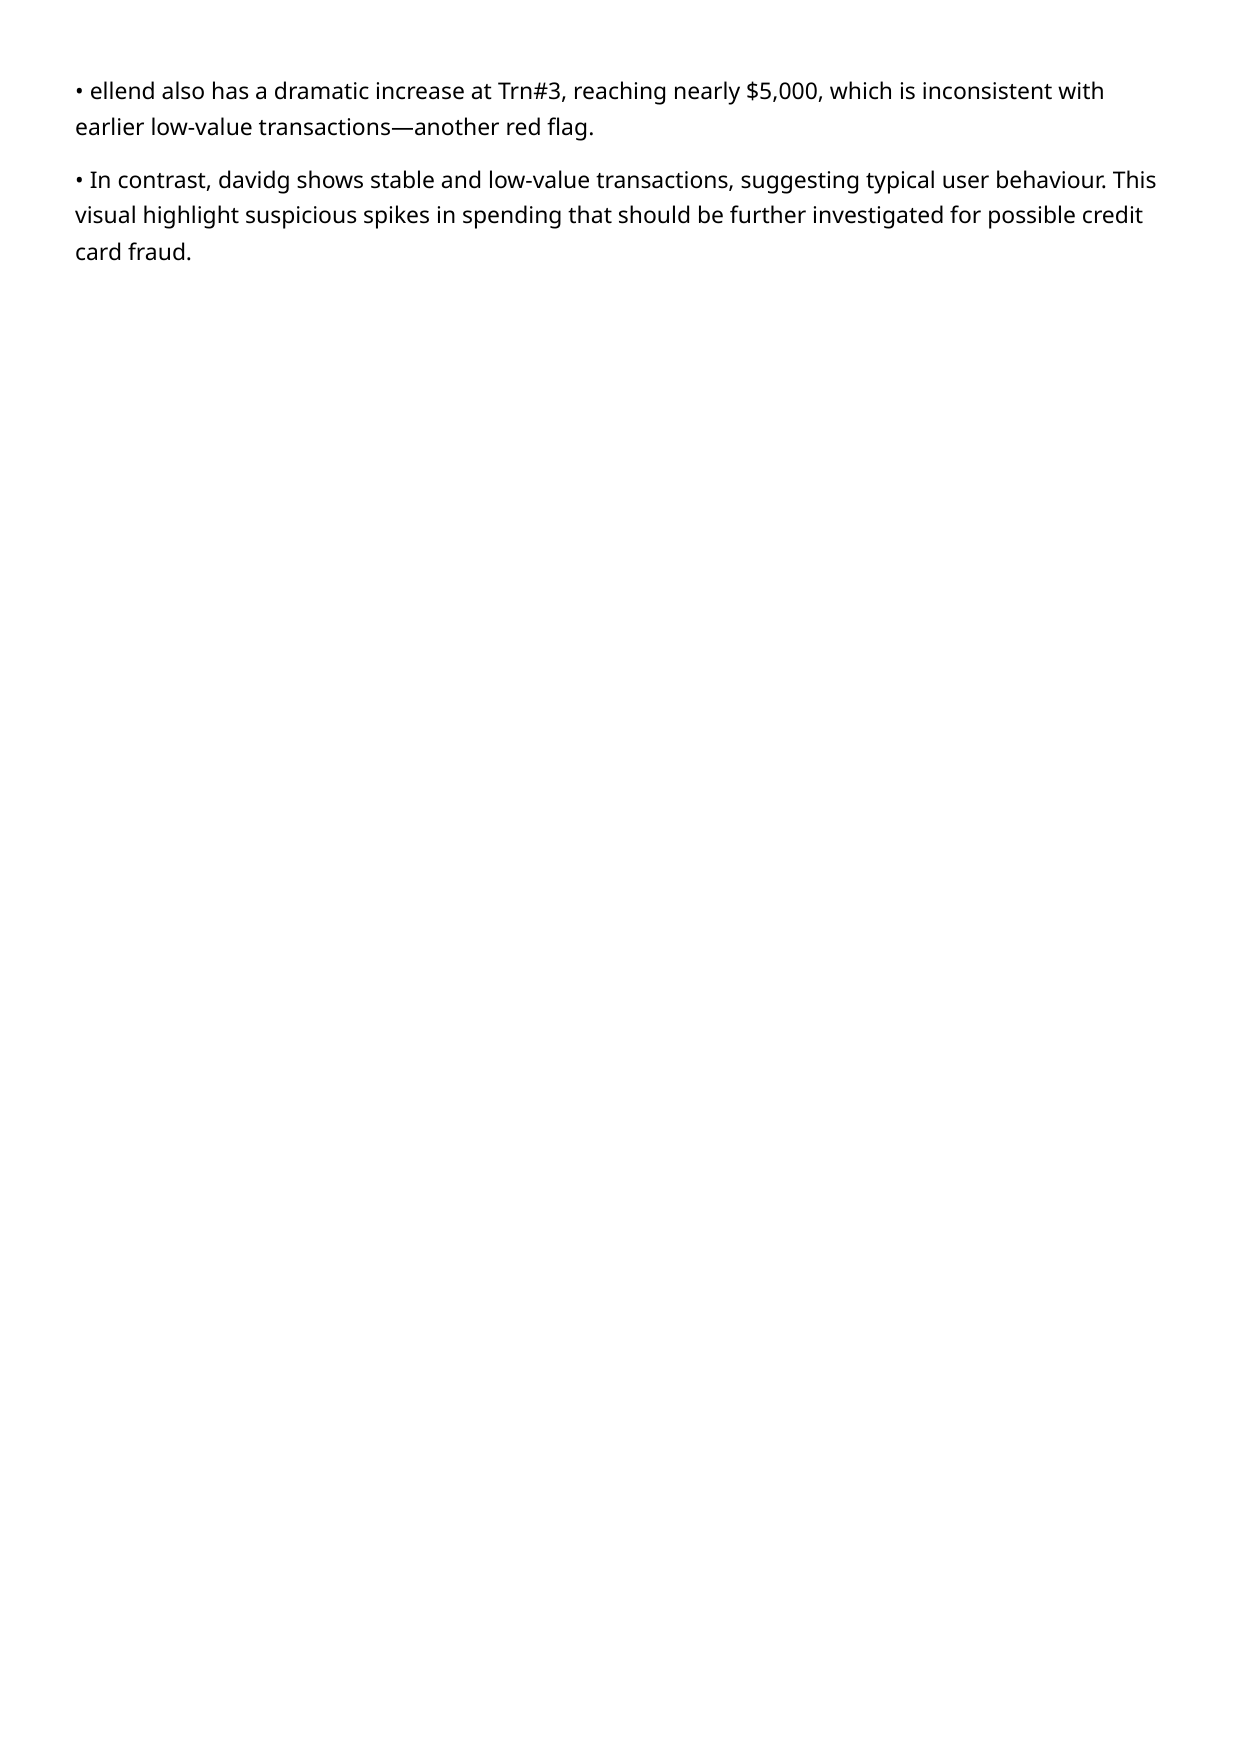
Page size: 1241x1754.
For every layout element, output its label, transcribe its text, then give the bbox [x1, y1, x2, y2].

text • ellend also has a dramatic increase at Trn#3, reaching nearly $5,000, which is inconsistent with earlier low-value transactions—another red flag. [75, 75, 1165, 142]
text • In contrast, davidg shows stable and low-value transactions, suggesting typical user behaviour. This visual highlight suspicious spikes in spending that should be further investigated for possible credit card fraud. [75, 163, 1165, 267]
